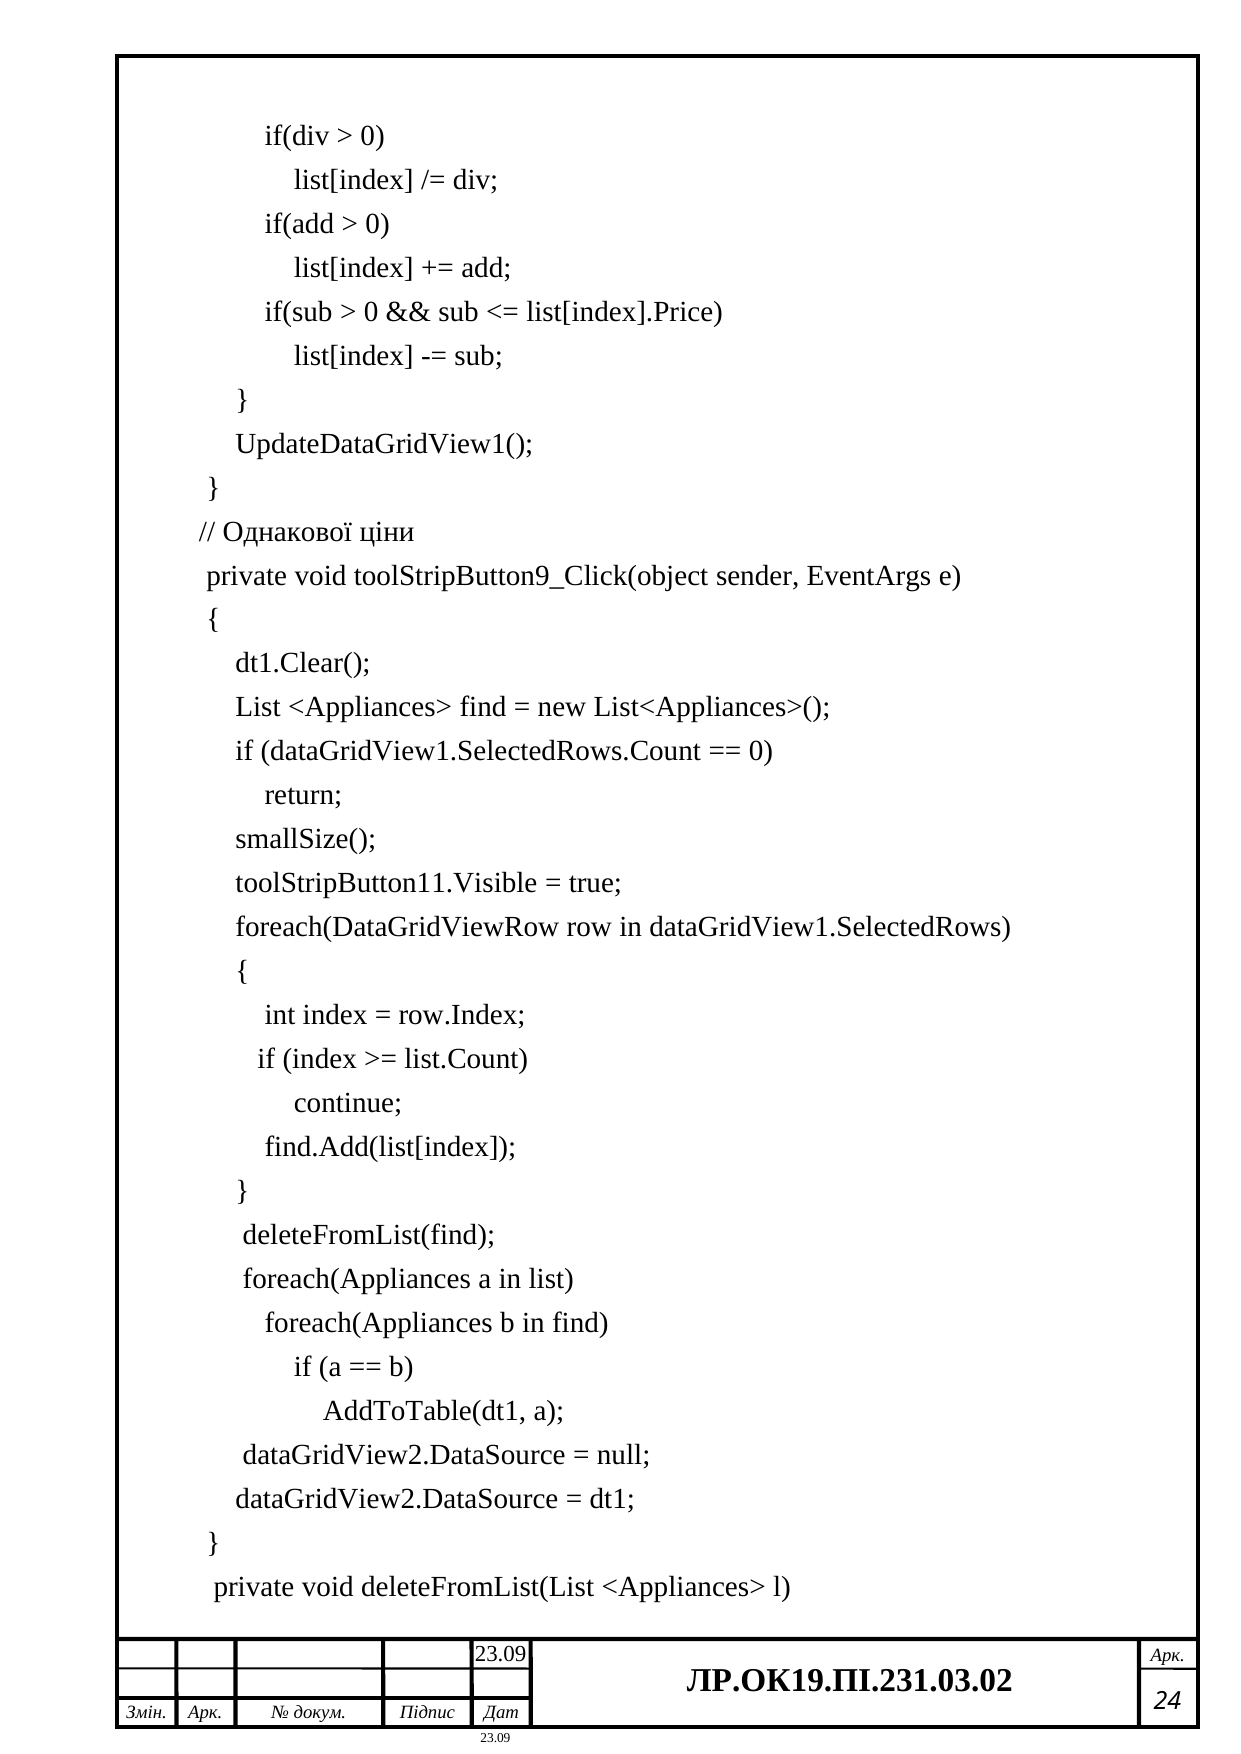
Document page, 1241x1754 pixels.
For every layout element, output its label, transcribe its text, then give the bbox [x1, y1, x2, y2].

text continue; [148, 1085, 1152, 1119]
text dataGridView2.DataSource = dt1; [148, 1481, 1152, 1514]
text list[index] /= div; [148, 162, 1152, 196]
text private void toolStripButton9_Click(object sender, EventArgs e) [148, 558, 1152, 591]
text dataGridView2.DataSource = null; [148, 1437, 1152, 1470]
text deleteFromList(find); [148, 1217, 1152, 1251]
text if (a == b) [148, 1349, 1152, 1382]
text if (index >= list.Count) [148, 1041, 1152, 1075]
text } [148, 470, 1152, 503]
text if(div > 0) [148, 118, 1152, 152]
text foreach(Appliances b in find) [148, 1305, 1152, 1338]
text } [148, 1173, 1152, 1207]
text list[index] += add; [148, 250, 1152, 283]
text List <Appliances> find = new List<Appliances>(); [148, 689, 1152, 723]
text // Однакової ціни [148, 514, 1152, 547]
text foreach(DataGridViewRow row in dataGridView1.SelectedRows) [148, 909, 1152, 943]
text int index = row.Index; [148, 997, 1152, 1031]
text if(sub > 0 && sub <= list[index].Price) [148, 294, 1152, 327]
text return; [148, 777, 1152, 811]
text } [148, 1525, 1152, 1558]
text toolStripButton11.Visible = true; [148, 865, 1152, 899]
text if (dataGridView1.SelectedRows.Count == 0) [148, 733, 1152, 767]
text AddToTable(dt1, a); [148, 1393, 1152, 1426]
text private void deleteFromList(List <Appliances> l) [148, 1569, 1152, 1602]
text list[index] -= sub; [148, 338, 1152, 371]
text } [148, 382, 1152, 415]
text smallSize(); [148, 821, 1152, 855]
text { [148, 953, 1152, 987]
text UpdateDataGridView1(); [148, 426, 1152, 459]
text dt1.Clear(); [148, 646, 1152, 679]
text foreach(Appliances a in list) [148, 1261, 1152, 1294]
text { [148, 602, 1152, 635]
text find.Add(list[index]); [148, 1129, 1152, 1163]
text if(add > 0) [148, 206, 1152, 239]
